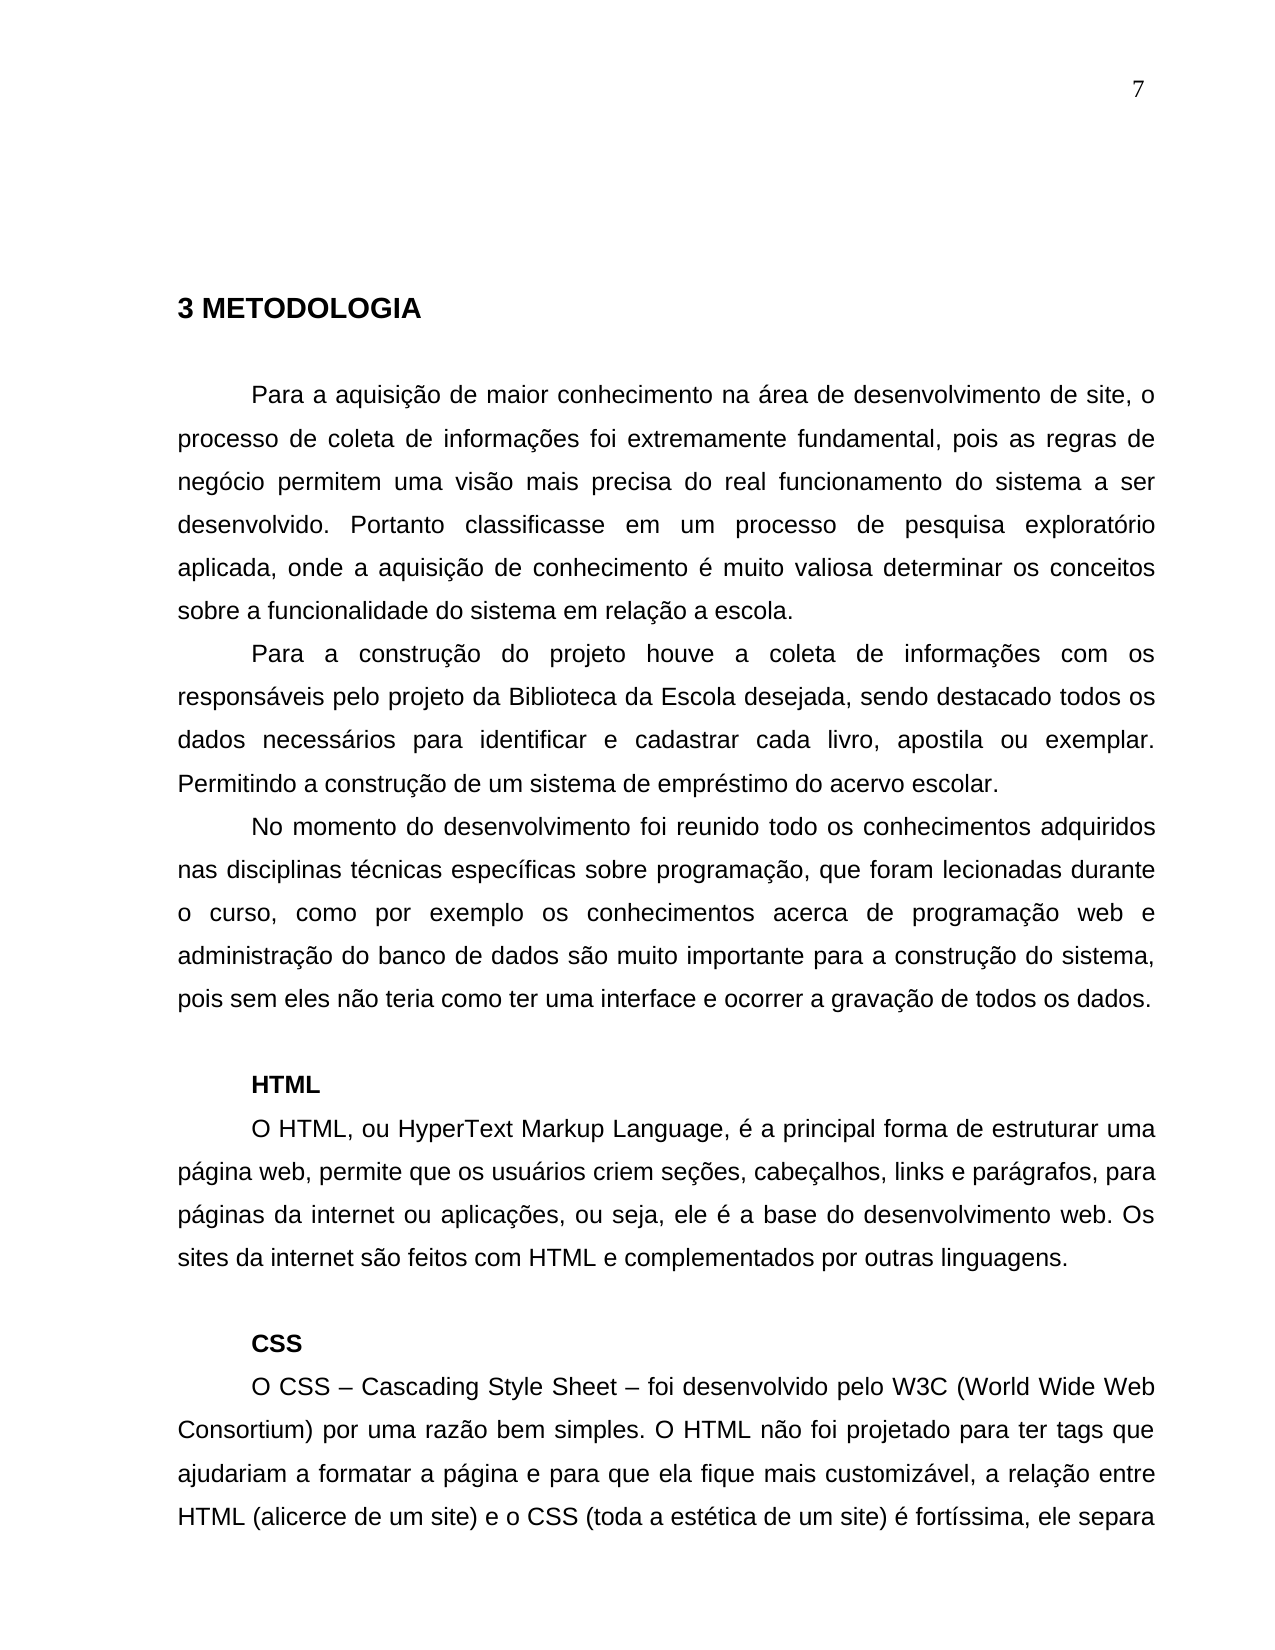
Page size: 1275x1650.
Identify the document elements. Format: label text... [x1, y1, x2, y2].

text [177, 1372, 1157, 1531]
text O HTML, ou HyperText Markup Language, é a principal forma de estruturar uma página web, permite que os usuários criem seções, cabeçalhos, links e parágrafos, para páginas da internet ou aplicações, ou seja, ele é a base do desenvolvimento web. Os sites da internet são feitos com HTML e complementados por outras linguagens. [177, 1114, 1157, 1272]
text 3 METODOLOGIA [177, 291, 1157, 325]
text Para a construção do projeto houve a coleta de informações com os responsáveis pelo projeto da Biblioteca da Escola desejada, sendo destacado todos os dados necessários para identificar e cadastrar cada livro, apostila ou exemplar. Permitindo a construção de um sistema de empréstimo do acervo escolar. [177, 639, 1157, 797]
text CSS [177, 1329, 1157, 1358]
text Para a aquisição de maior conhecimento na área de desenvolvimento de site, o processo de coleta de informações foi extremamente fundamental, pois as regras de negócio permitem uma visão mais precisa do real funcionamento do sistema a ser desenvolvido. Portanto classificasse em um processo de pesquisa exploratório aplicada, onde a aquisição de conhecimento é muito valiosa determinar os conceitos sobre a funcionalidade do sistema em relação a escola. [177, 381, 1157, 625]
text HTML [177, 1071, 1157, 1099]
text No momento do desenvolvimento foi reunido todo os conhecimentos adquiridos nas disciplinas técnicas específicas sobre programação, que foram lecionadas durante o curso, como por exemplo os conhecimentos acerca de programação web e administração do banco de dados são muito importante para a construção do sistema, pois sem eles não teria como ter uma interface e ocorrer a gravação de todos os dados. [177, 812, 1157, 1013]
